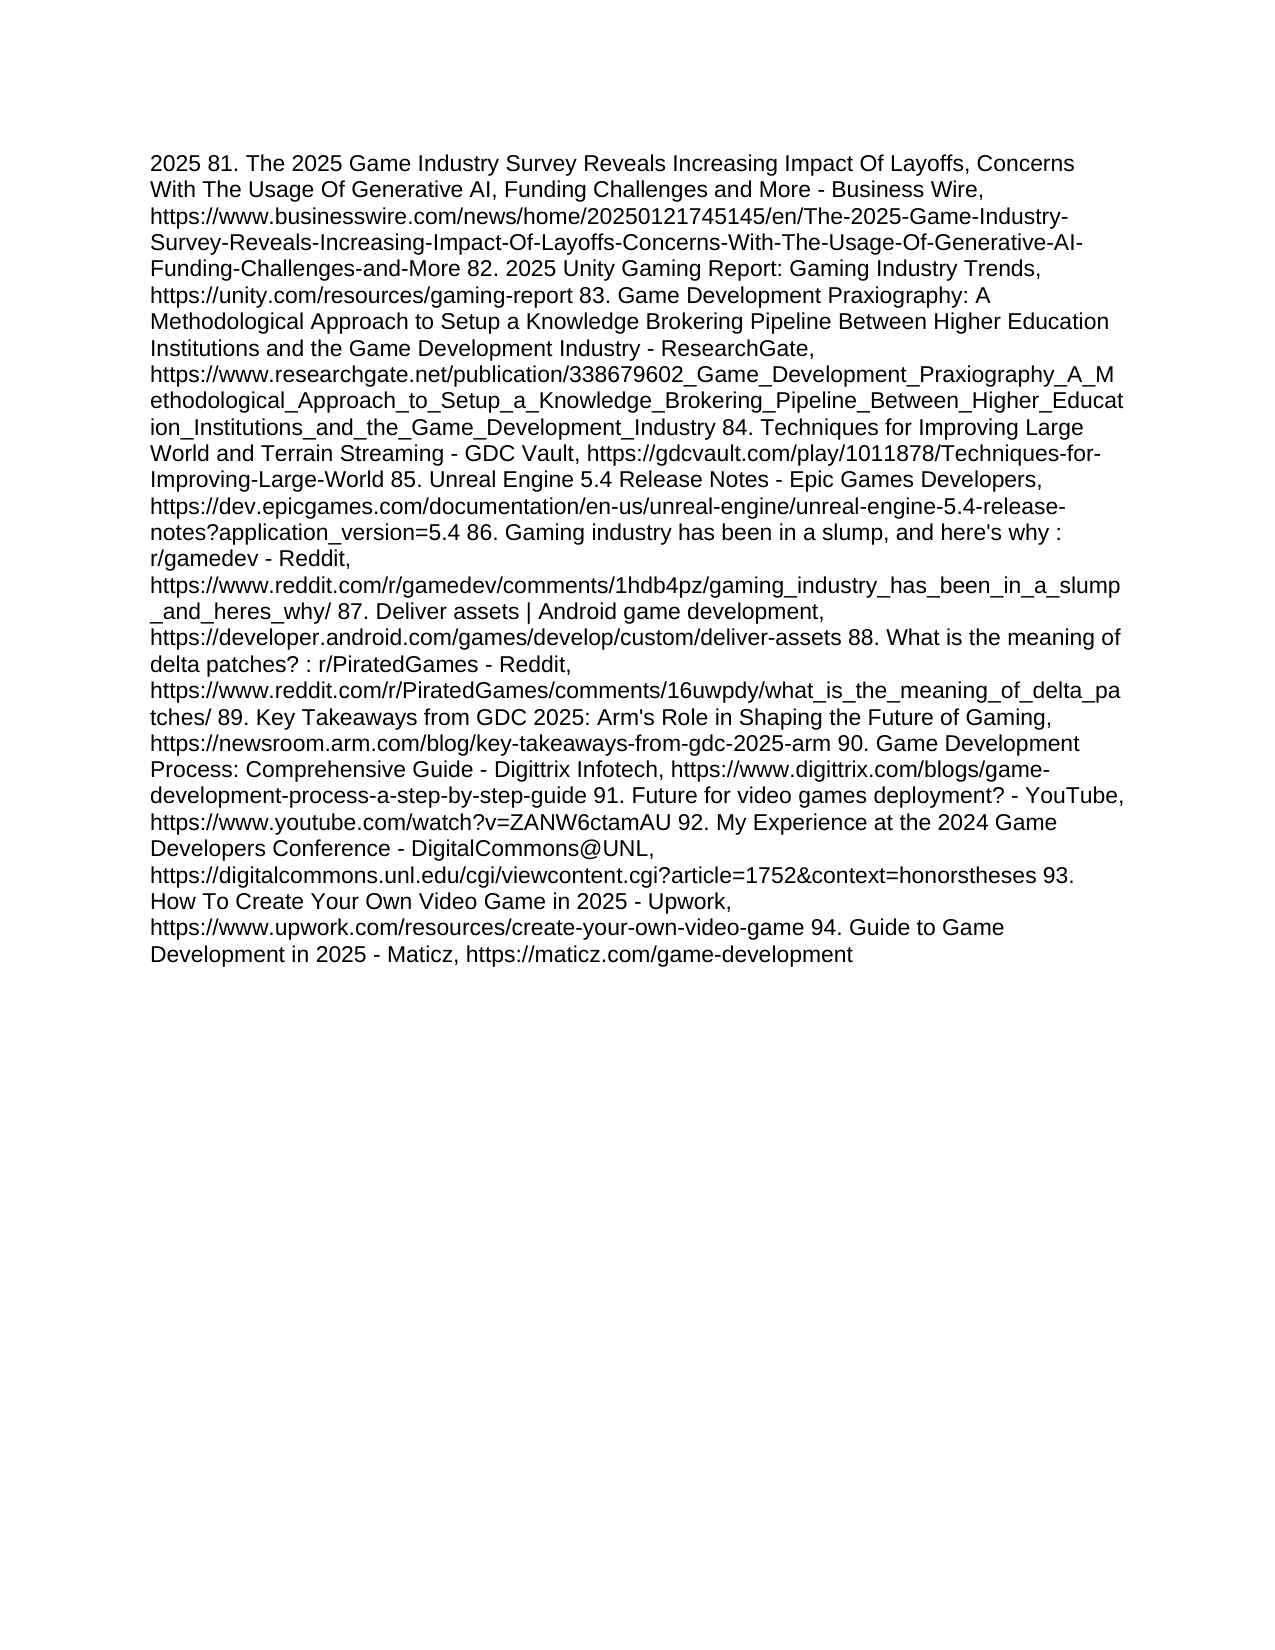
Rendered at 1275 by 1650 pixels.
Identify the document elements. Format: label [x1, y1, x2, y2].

text [150, 150, 1125, 967]
